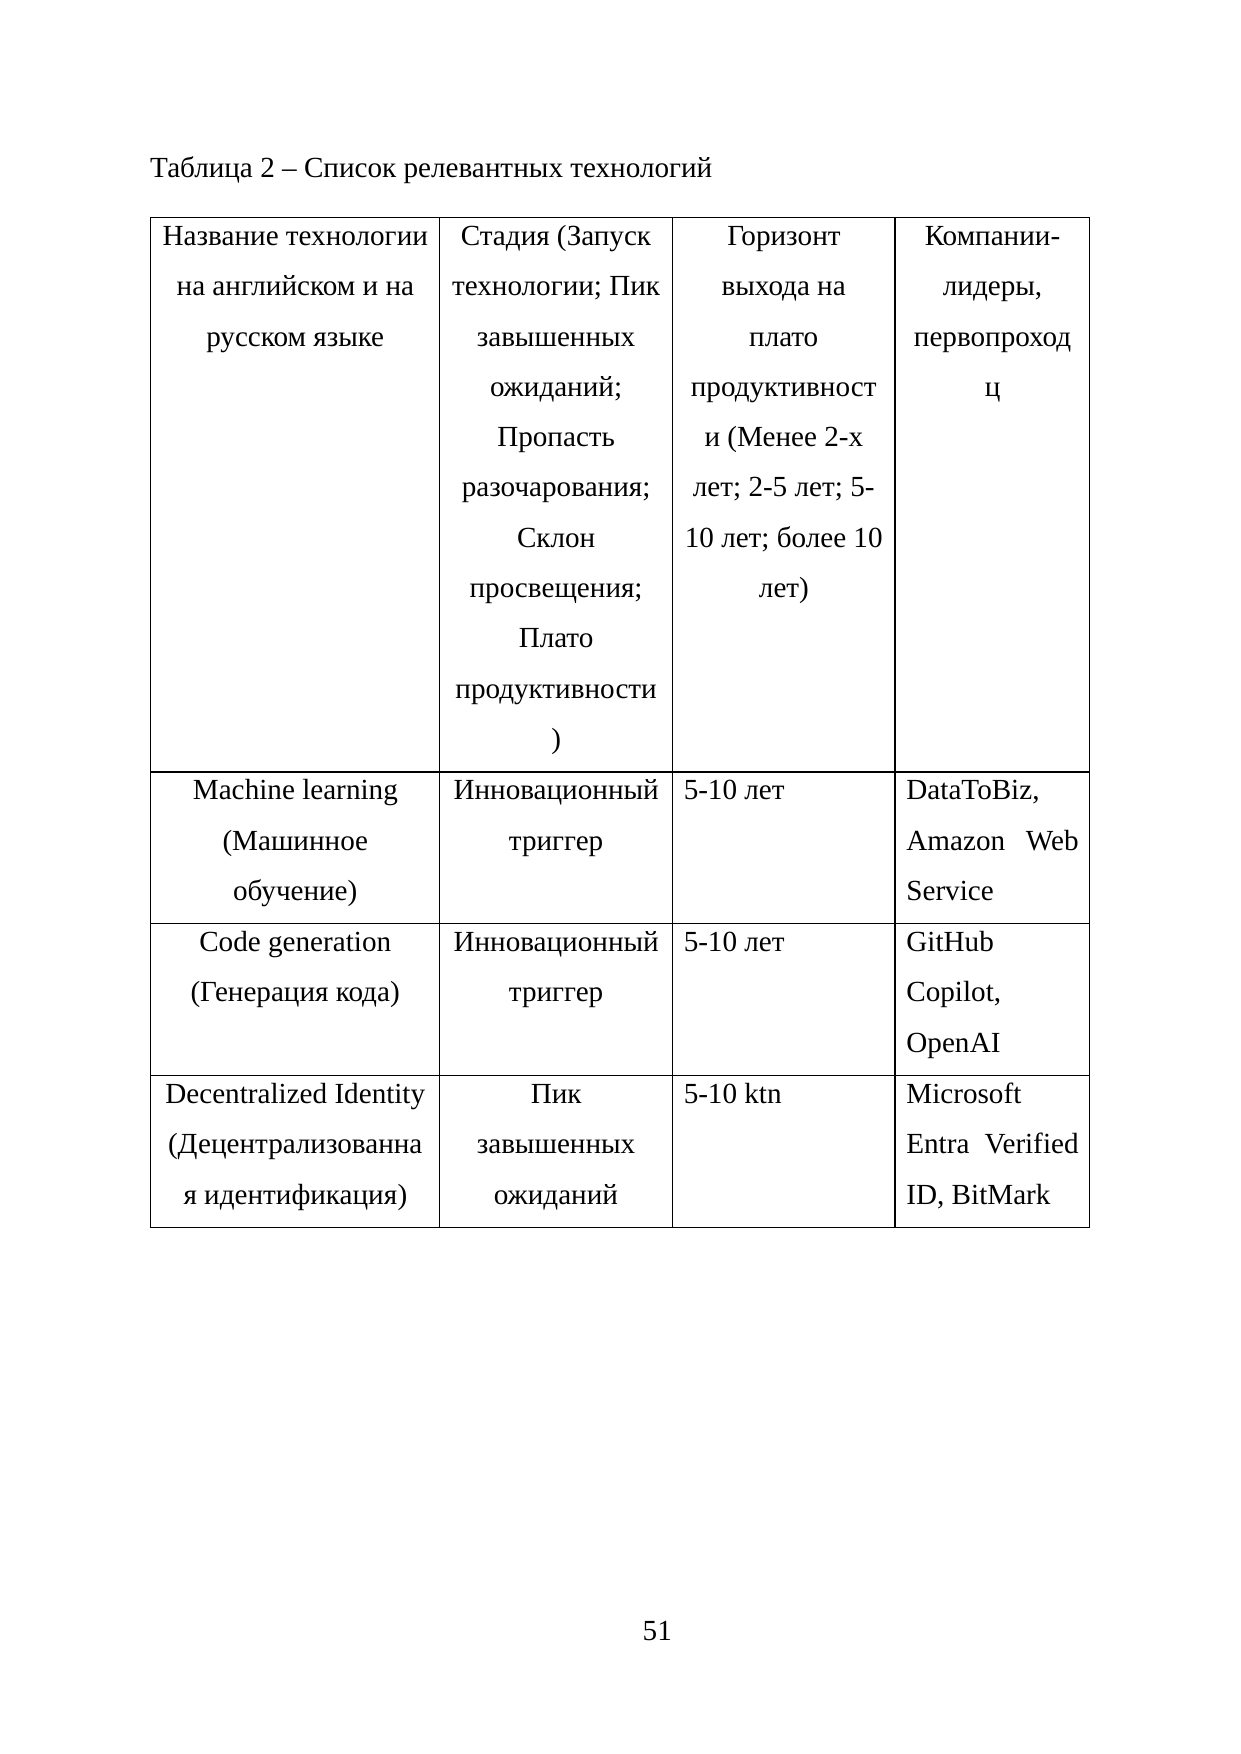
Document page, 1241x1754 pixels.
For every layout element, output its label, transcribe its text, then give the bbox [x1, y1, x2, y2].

table_cell 5-10 лет [673, 773, 894, 923]
table_cell Machine learning (Машинное обучение) [151, 773, 439, 923]
table_header Название технологии на английском и на русском языке [151, 218, 439, 771]
table_cell Decentralized Identity (Децентрализованная идентификация) [151, 1076, 439, 1227]
table_cell Пик завышенных ожиданий [440, 1076, 672, 1227]
table_cell Code generation (Генерация кода) [151, 924, 439, 1075]
table_cell Инновационный триггер [440, 924, 672, 1075]
table_cell 5-10 лет [673, 924, 894, 1075]
text Таблица 2 – Список релевантных технологий [150, 150, 1090, 183]
table_cell Microsoft Entra Verified ID, BitMark [896, 1076, 1089, 1227]
table_header Стадия (Запуск технологии; Пик завышенных ожиданий; Пропасть разочарования; Склон просвещения; Плато продуктивности) [440, 218, 672, 771]
table_cell GitHub Copilot, OpenAI [896, 924, 1089, 1075]
table_header Горизонт выхода на плато продуктивности (Менее 2-х лет; 2-5 лет; 5-10 лет; более 10 лет) [673, 218, 894, 771]
table_header Компании-лидеры, первопроходц [896, 218, 1089, 771]
table_cell Инновационный триггер [440, 773, 672, 923]
table_cell 5-10 ktn [673, 1076, 894, 1227]
table_cell DataToBiz, Amazon Web Service [896, 773, 1089, 923]
